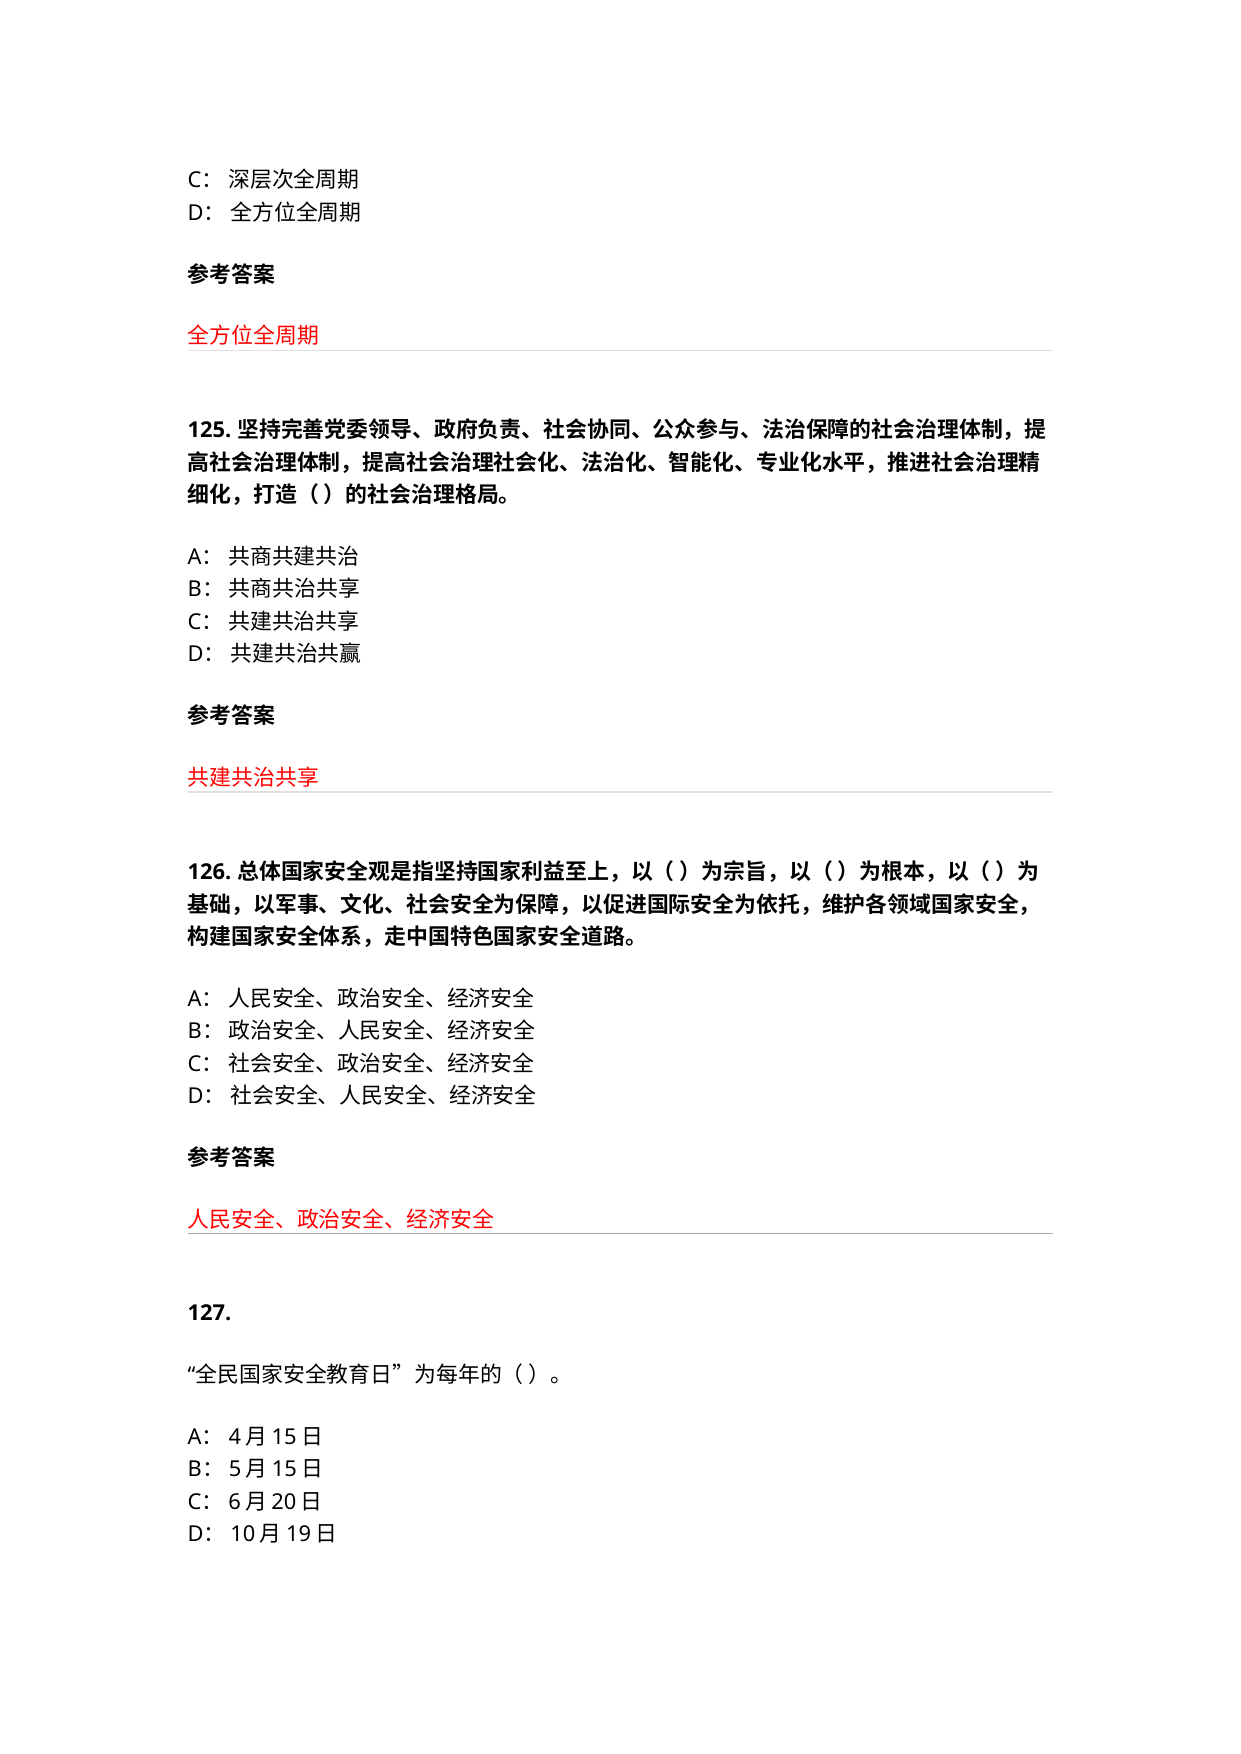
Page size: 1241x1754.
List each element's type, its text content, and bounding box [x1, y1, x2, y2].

text B： 政治安全、人民安全、经济安全 [187, 1013, 1053, 1045]
subtitle 126. 总体国家安全观是指坚持国家利益至上，以（ ）为宗旨，以（ ）为根本，以（ ）为基础，以军事、文化、社会安全为保障，以促进国际安全为依托，维护各领域国家安全，构建国家安全体系，走中国特色国家安全道路。 [187, 854, 1053, 951]
subtitle 参考答案 [187, 1139, 1053, 1172]
text C： 深层次全周期 [187, 162, 1053, 194]
text C： 共建共治共享 [187, 604, 1053, 636]
text C： 6月20日 [187, 1484, 1053, 1516]
text D： 社会安全、人民安全、经济安全 [187, 1078, 1053, 1110]
text C： 社会安全、政治安全、经济安全 [187, 1045, 1053, 1078]
text 全方位全周期 [187, 318, 1053, 350]
text B： 共商共治共享 [187, 571, 1053, 604]
text A： 人民安全、政治安全、经济安全 [187, 980, 1053, 1013]
text D： 共建共治共赢 [187, 636, 1053, 669]
subtitle 参考答案 [187, 698, 1053, 730]
text D： 全方位全周期 [187, 194, 1053, 227]
subtitle 127. [187, 1295, 1053, 1328]
text D： 10月19日 [187, 1516, 1053, 1549]
text A： 共商共建共治 [187, 539, 1053, 571]
subtitle 参考答案 [187, 256, 1053, 289]
text 共建共治共享 [187, 759, 1053, 791]
text “全民国家安全教育日”为每年的（ ）。 [187, 1357, 1053, 1389]
text B： 5月15日 [187, 1451, 1053, 1484]
subtitle 125. 坚持完善党委领导、政府负责、社会协同、公众参与、法治保障的社会治理体制，提高社会治理体制，提高社会治理社会化、法治化、智能化、专业化水平，推进社会治理精细化，打造（ ）的社会治理格局。 [187, 412, 1053, 509]
text A： 4月15日 [187, 1419, 1053, 1451]
text 人民安全、政治安全、经济安全 [187, 1201, 1053, 1233]
